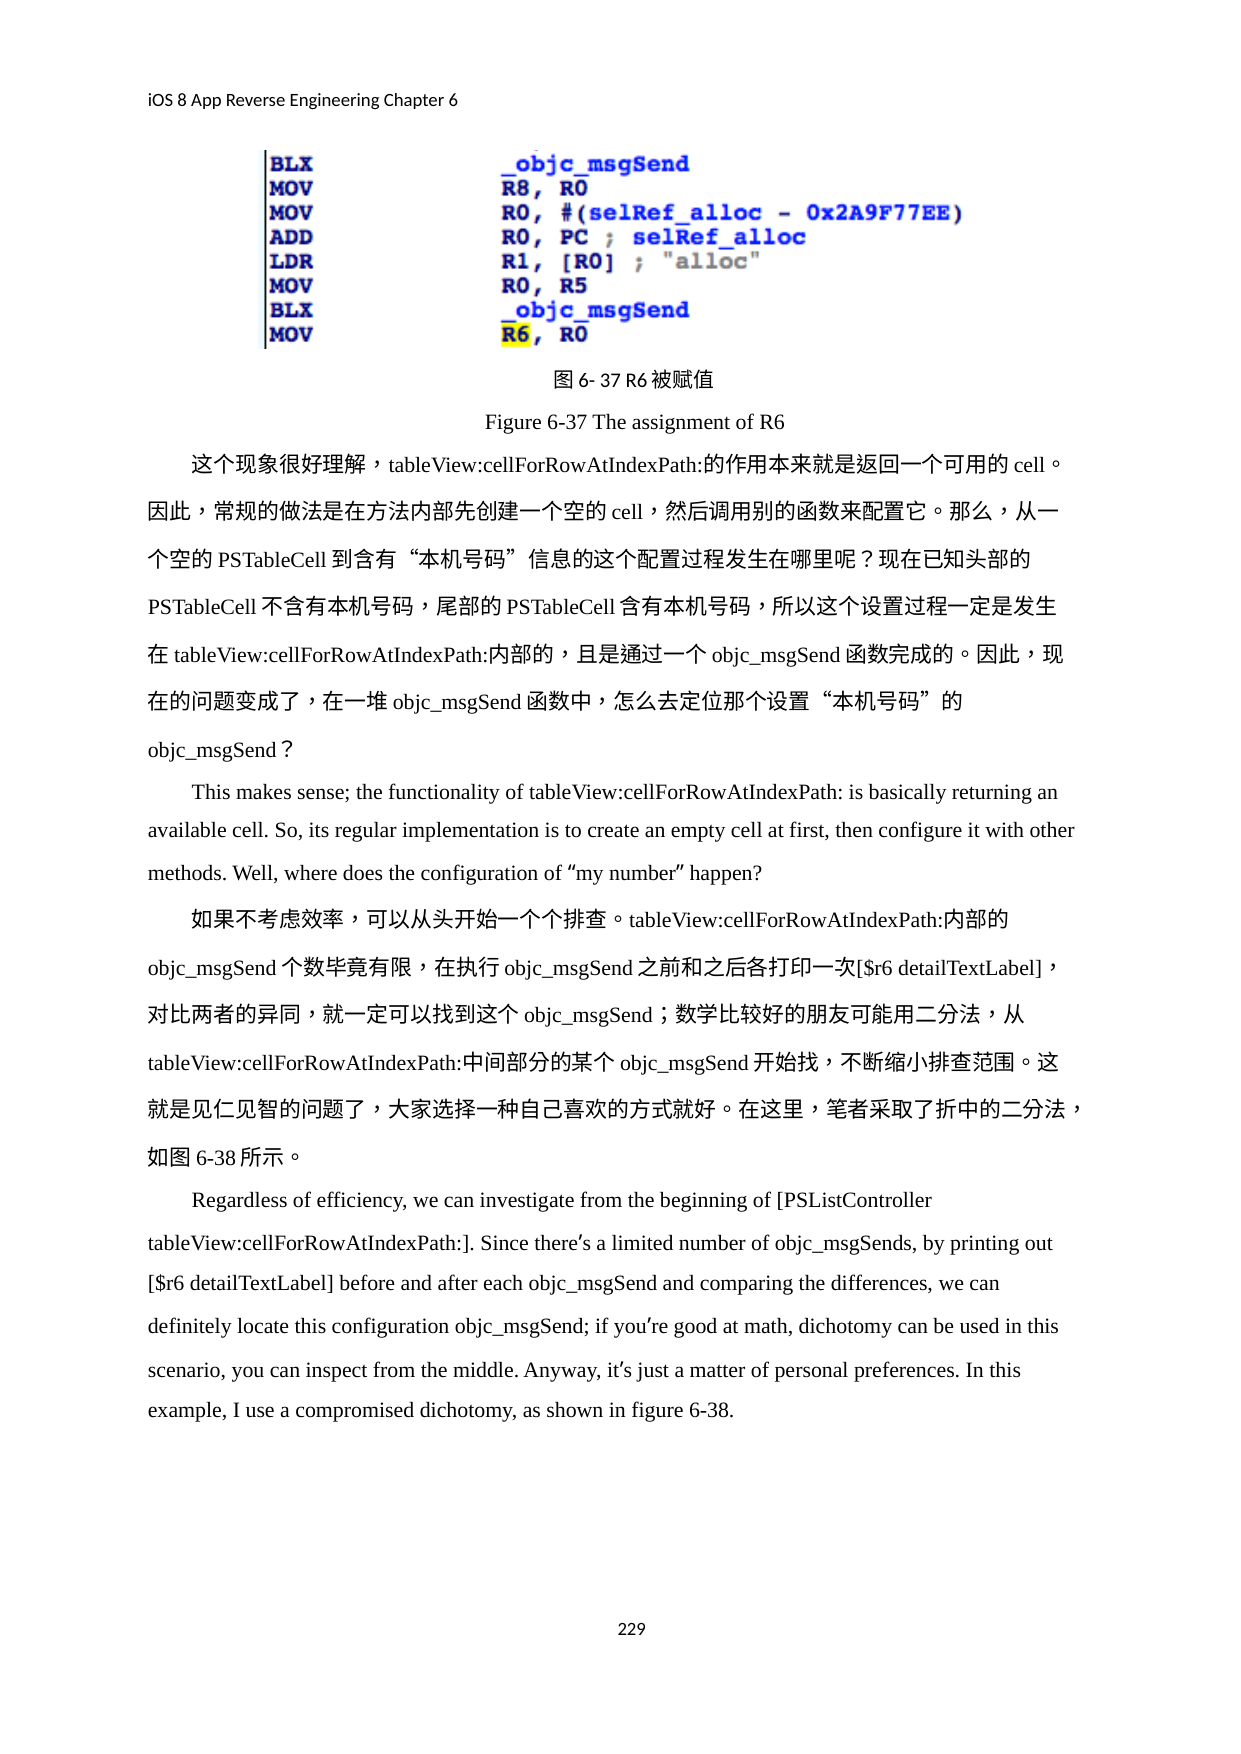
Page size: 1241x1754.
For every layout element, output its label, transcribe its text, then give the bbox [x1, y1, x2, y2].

text This makes sense; the functionality of tableView:cellForRowAtIndexPath: is basically returning an available cell. So, its regular implementation is to create an empty cell at first, then configure it with other methods. Well, where does the configuration of “my number” happen? [148, 779, 1078, 887]
picture [258, 150, 968, 349]
text 这个现象很好理解，tableView:cellForRowAtIndexPath:的作用本来就是返回一个可用的cell。因此，常规的做法是在方法内部先创建一个空的cell，然后调用别的函数来配置它。那么，从一个空的PSTableCell到含有“本机号码”信息的这个配置过程发生在哪里呢？现在已知头部的PSTableCell不含有本机号码，尾部的PSTableCell含有本机号码，所以这个设置过程一定是发生在tableView:cellForRowAtIndexPath:内部的，且是通过一个objc_msgSend函数完成的。因此，现在的问题变成了，在一堆objc_msgSend函数中，怎么去定位那个设置“本机号码”的objc_msgSend？ [148, 447, 1078, 763]
text 如果不考虑效率，可以从头开始一个个排查。tableView:cellForRowAtIndexPath:内部的objc_msgSend个数毕竟有限，在执行objc_msgSend之前和之后各打印一次[$r6 detailTextLabel]，对比两者的异同，就一定可以找到这个objc_msgSend；数学比较好的朋友可能用二分法，从tableView:cellForRowAtIndexPath:中间部分的某个objc_msgSend开始找，不断缩小排查范围。这就是见仁见智的问题了，大家选择一种自己喜欢的方式就好。在这里，笔者采取了折中的二分法，如图6-38所示。 [148, 902, 1078, 1171]
text Figure 6-37 The assignment of R6 [148, 409, 1078, 434]
text Regardless of efficiency, we can investigate from the beginning of [PSListController tableView:cellForRowAtIndexPath:]. Since there’s a limited number of objc_msgSends, by printing out [$r6 detailTextLabel] before and after each objc_msgSend and comparing the differences, we can definitely locate this configuration objc_msgSend; if you’re good at math, dichotomy can be used in this scenario, you can inspect from the middle. Anyway, it’s just a matter of personal preferences. In this example, I use a compromised dichotomy, as shown in figure 6-38. [148, 1187, 1078, 1422]
text 图6- 37 R6被赋值 [148, 364, 1078, 394]
